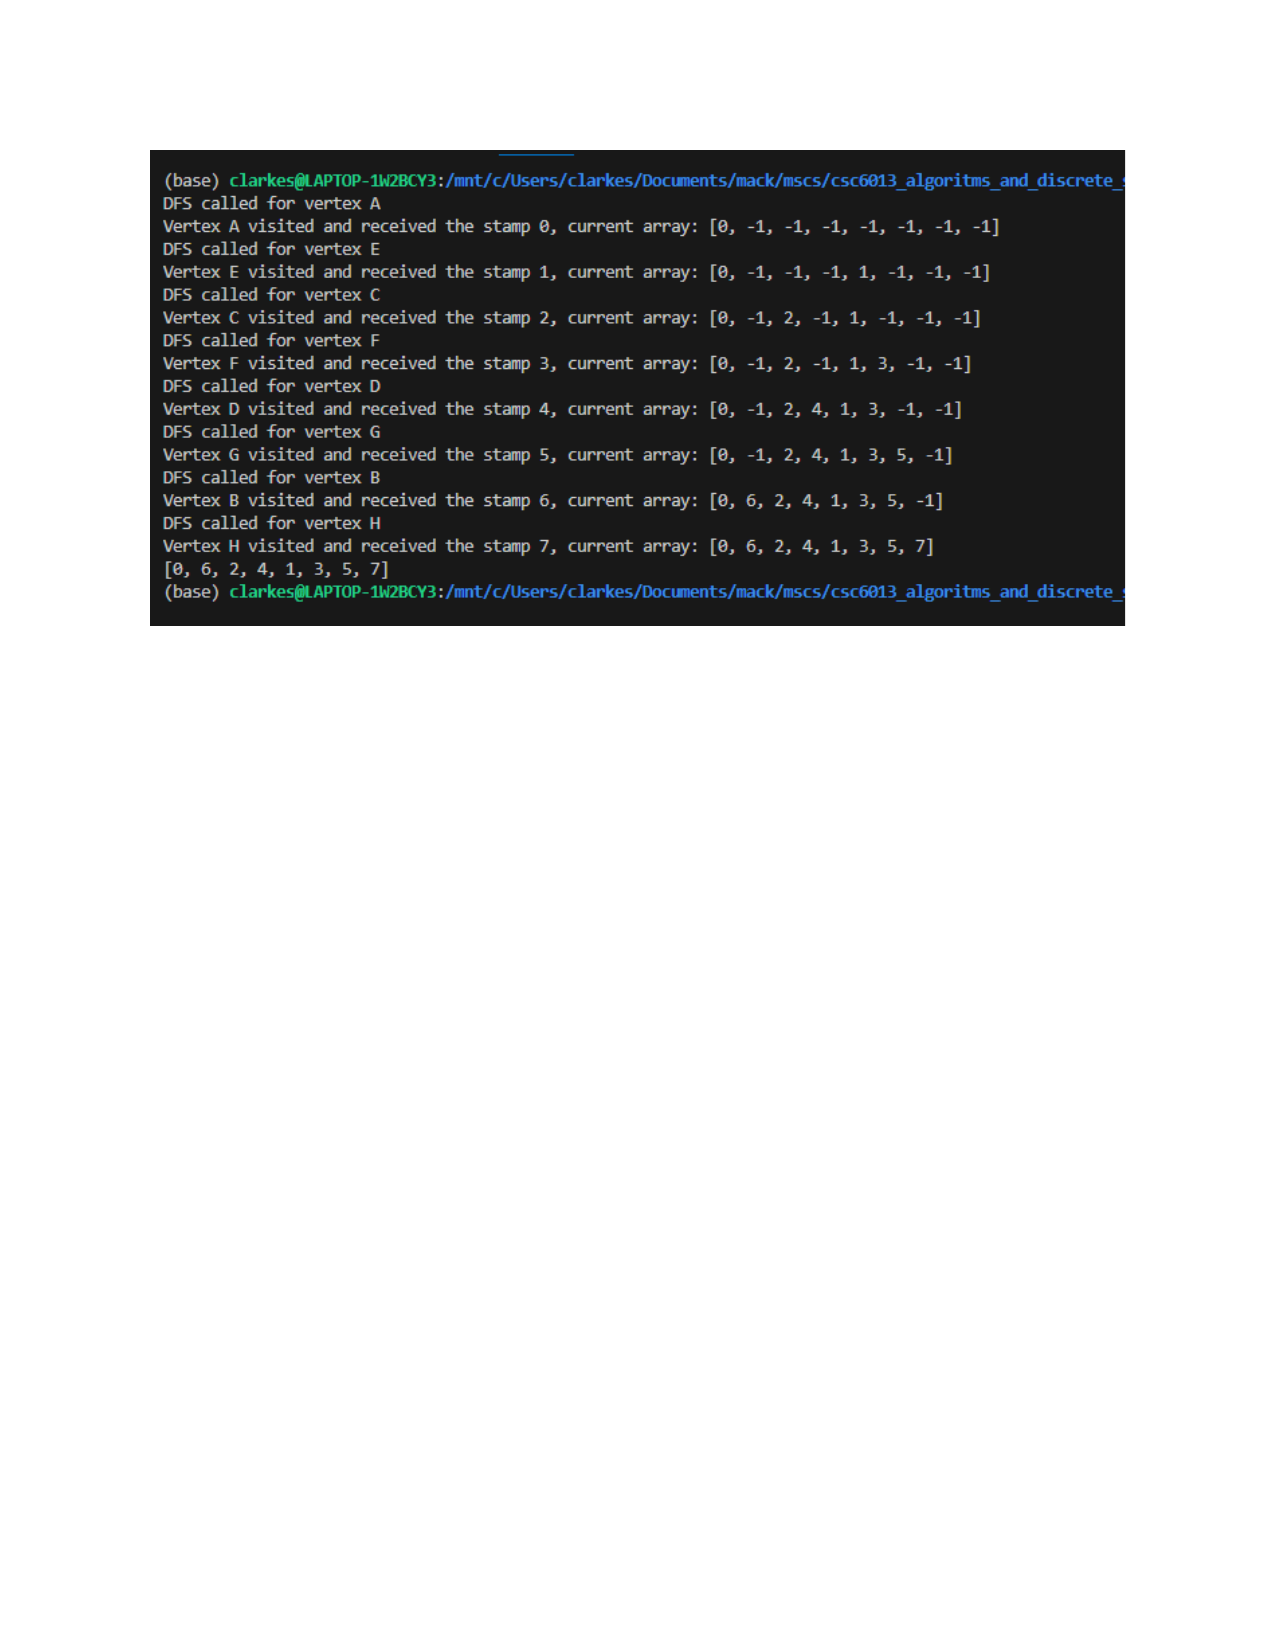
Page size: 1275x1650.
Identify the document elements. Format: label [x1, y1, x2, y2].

picture [150, 150, 1125, 626]
